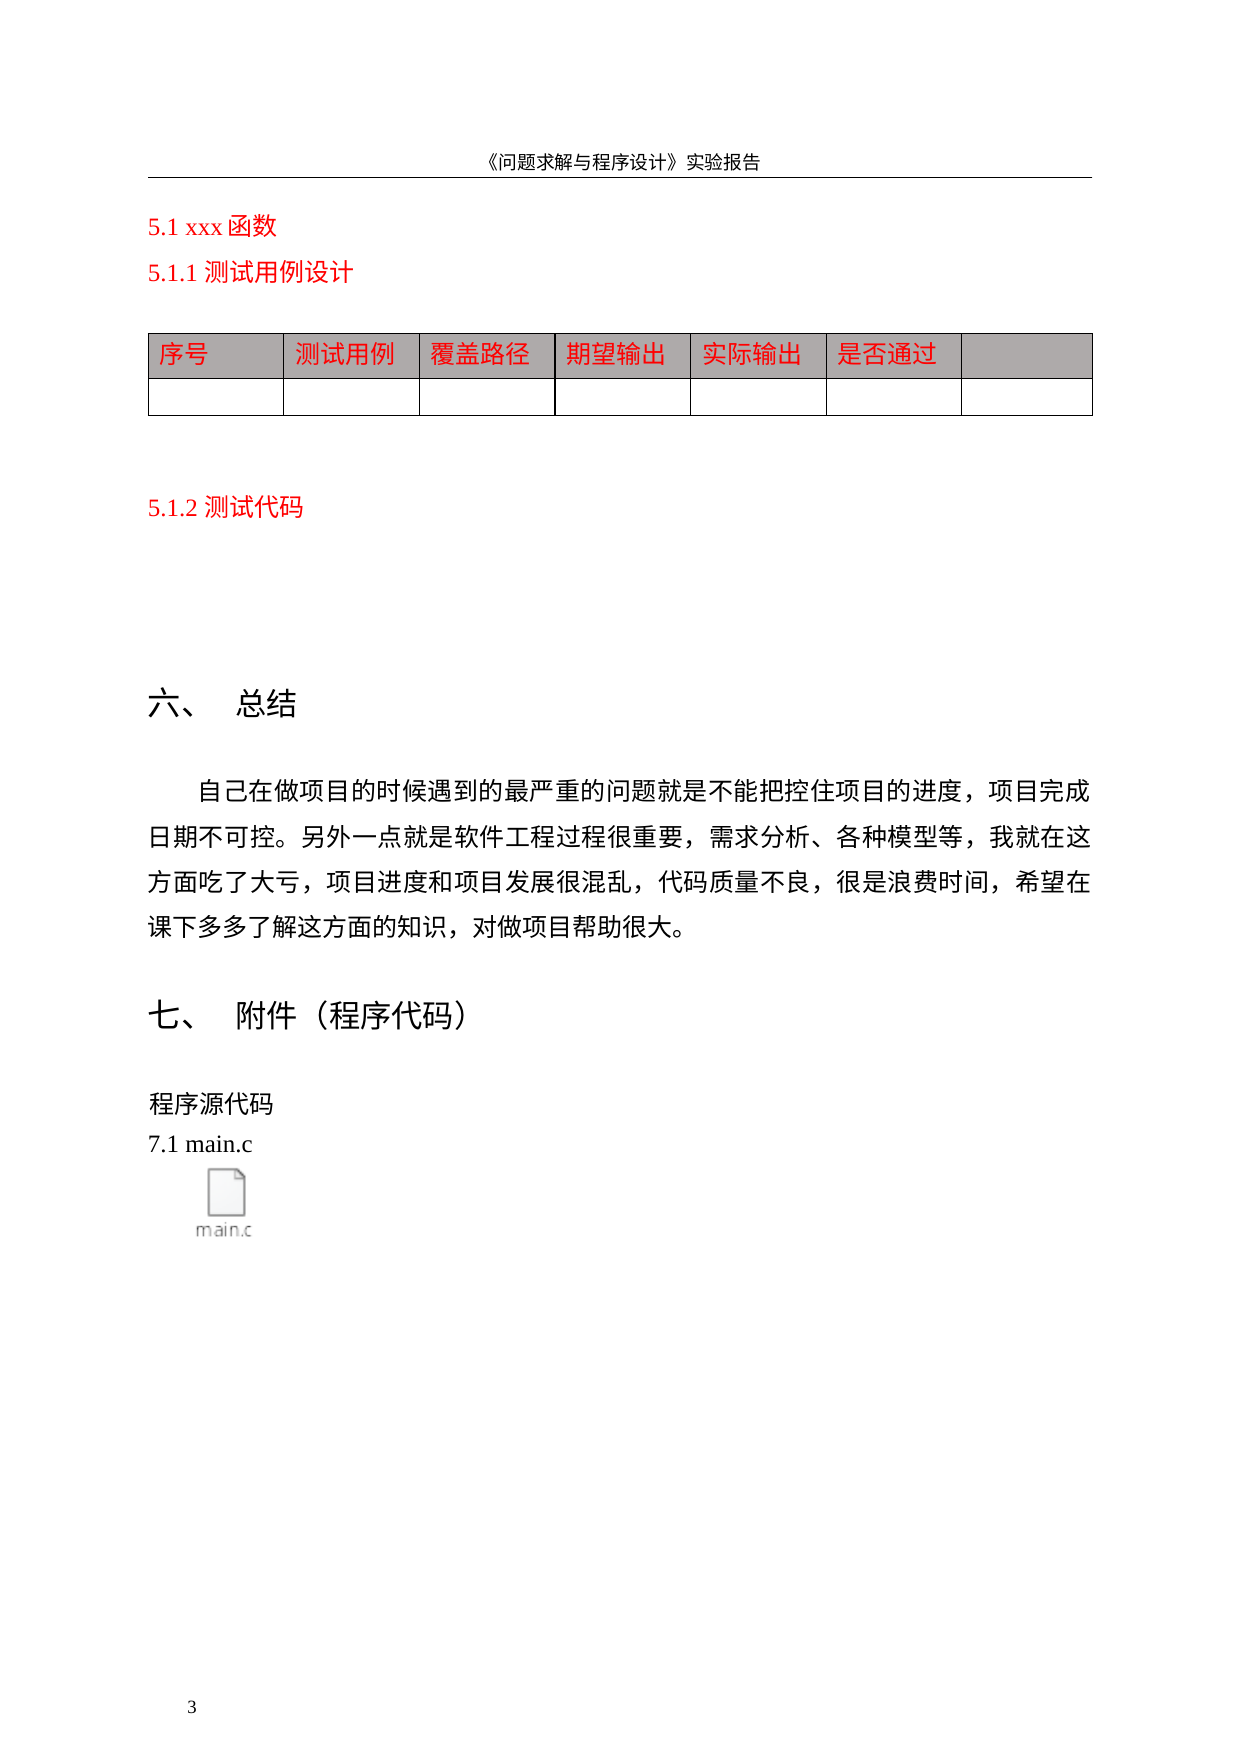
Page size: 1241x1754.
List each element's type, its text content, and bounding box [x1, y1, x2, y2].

table_header 期望输出 [556, 334, 690, 378]
text 5.1.1 测试用例设计 [148, 252, 1092, 288]
text 程序源代码 [149, 1084, 1092, 1120]
table_cell [962, 379, 1092, 414]
subtitle 总结 [148, 677, 1092, 725]
table_header 是否通过 [827, 334, 961, 378]
text 7.1 main.c [148, 1129, 1092, 1158]
table_cell [420, 379, 554, 414]
table_cell [691, 379, 826, 414]
text 5.1 xxx函数 [148, 207, 1092, 243]
table_cell [556, 379, 690, 414]
text 自己在做项目的时候遇到的最严重的问题就是不能把控住项目的进度，项目完成日期不可控。另外一点就是软件工程过程很重要，需求分析、各种模型等，我就在这方面吃了大亏，项目进度和项目发展很混乱，代码质量不良，很是浪费时间，希望在课下多多了解这方面的知识，对做项目帮助很大。 [148, 772, 1092, 944]
table_header 覆盖路径 [420, 334, 554, 378]
table_header [962, 334, 1092, 378]
table_header 实际输出 [691, 334, 826, 378]
table_header 测试用例 [284, 334, 419, 378]
table_cell [827, 379, 961, 414]
table_header 序号 [149, 334, 283, 378]
text 5.1.2 测试代码 [148, 487, 1092, 524]
table_cell [284, 379, 419, 414]
table_cell [149, 379, 283, 414]
subtitle 附件（程序代码） [148, 989, 1092, 1037]
